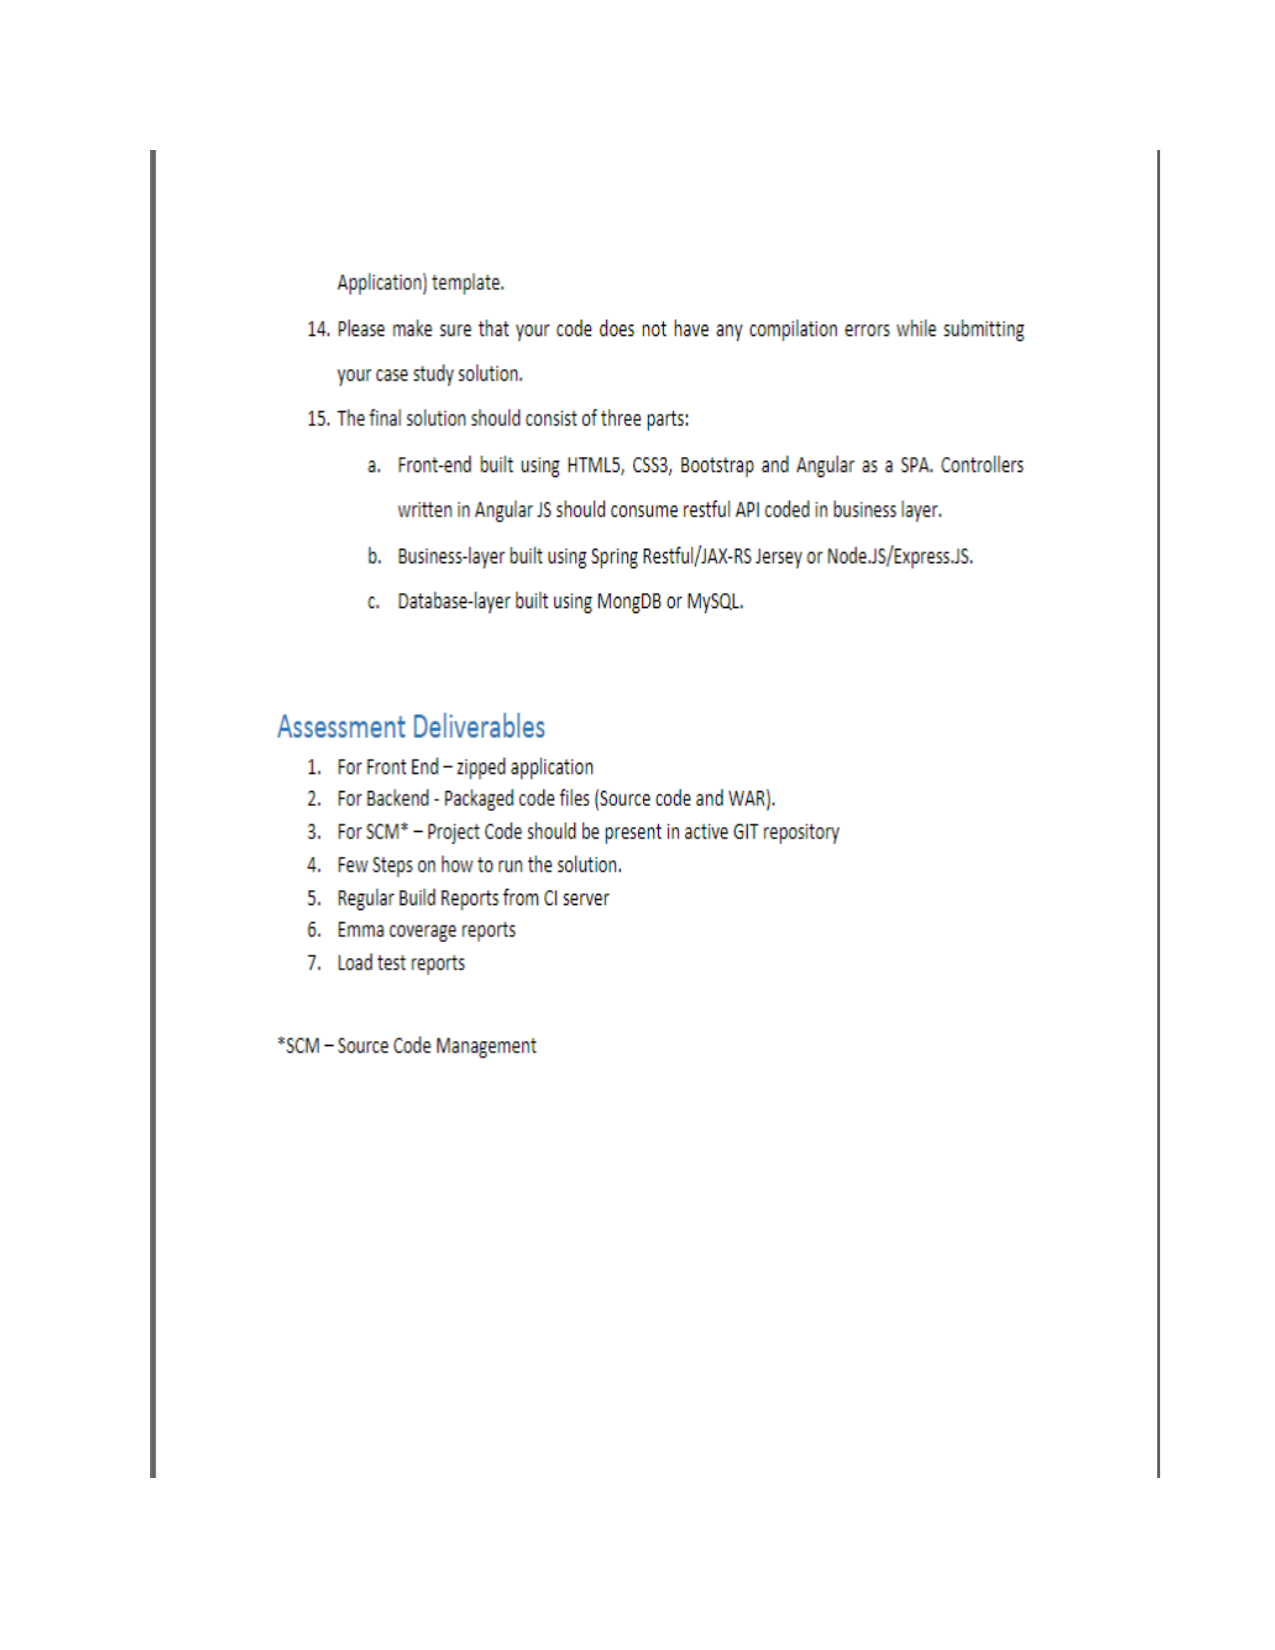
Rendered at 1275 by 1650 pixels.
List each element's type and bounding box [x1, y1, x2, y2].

picture [150, 150, 1160, 1478]
